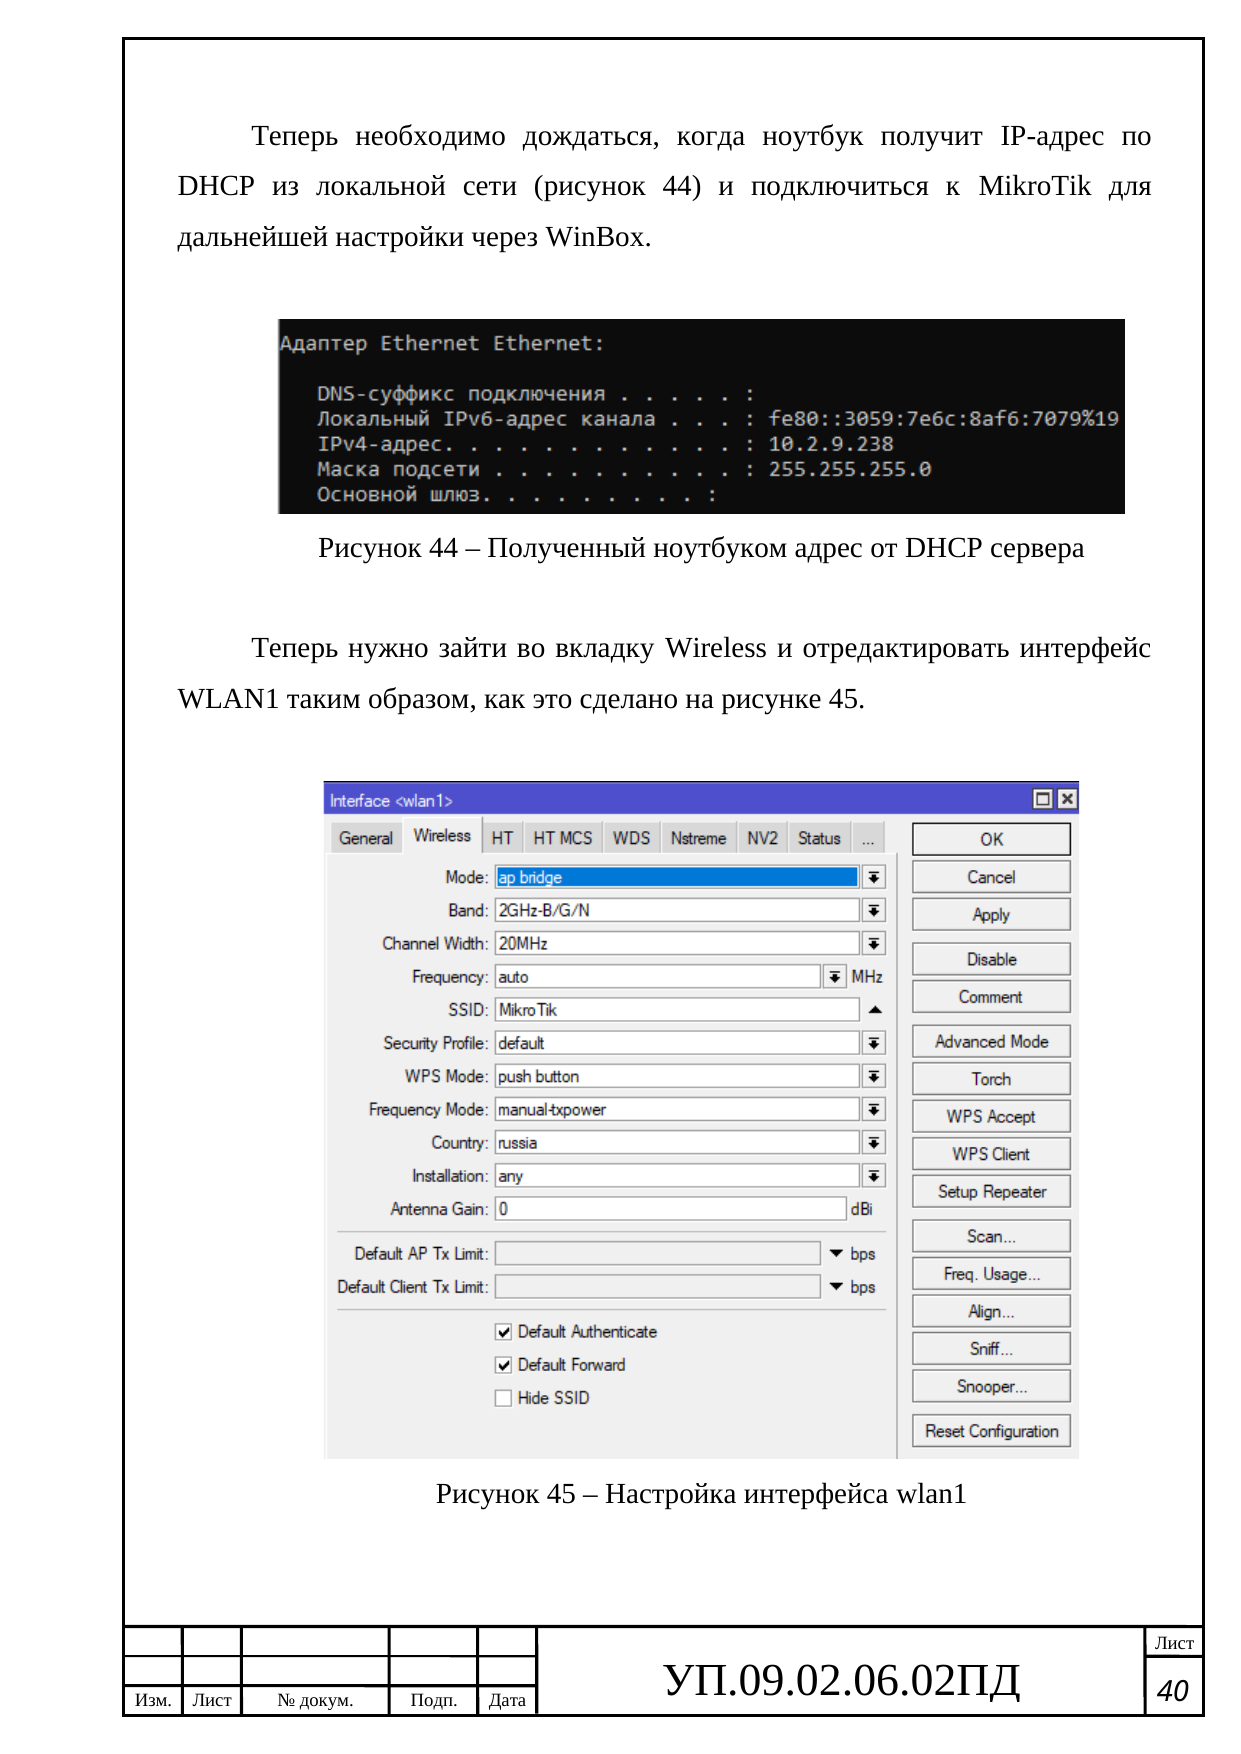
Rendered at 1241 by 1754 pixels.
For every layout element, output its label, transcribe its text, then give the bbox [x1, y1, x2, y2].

picture [277, 319, 1125, 514]
text Теперь необходимо дождаться, когда ноутбук получит IP-адрес по DHCP из локальной сети (рисунок 44) и подключиться к MikroTik для дальнейшей настройки через WinBox. [177, 118, 1152, 252]
text Теперь нужно зайти во вкладку Wireless и отредактировать интерфейс WLAN1 таким образом, как это сделано на рисунке 45. [177, 631, 1152, 714]
text Рисунок 44 – Полученный ноутбуком адрес от DHCP сервера [177, 530, 1152, 563]
picture [323, 781, 1080, 1459]
text Рисунок 45 – Настройка интерфейса wlan1 [177, 1476, 1152, 1509]
